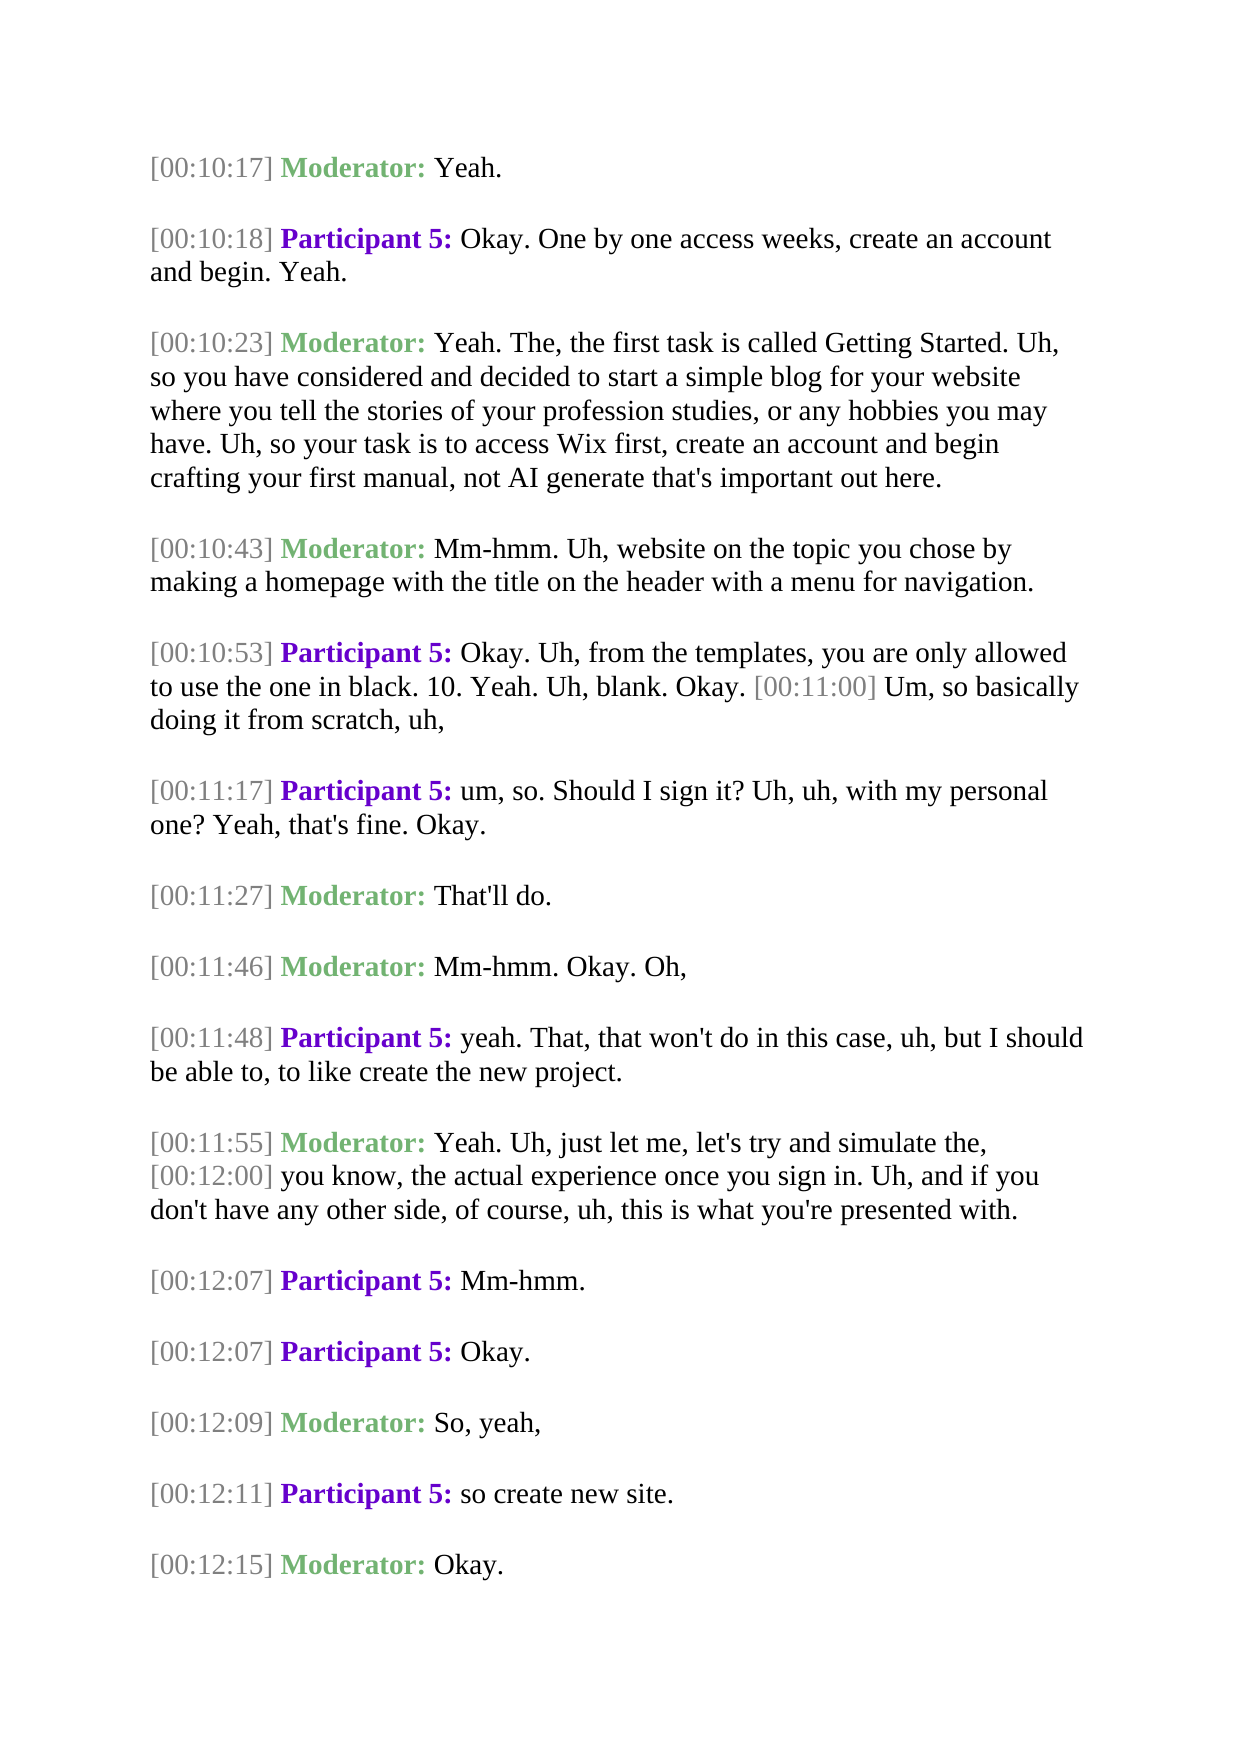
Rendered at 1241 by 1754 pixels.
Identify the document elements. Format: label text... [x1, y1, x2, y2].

text [00:11:55] Moderator: Yeah. Uh, just let me, let's try and simulate the, [00:12:00] you know, the actual experience once you sign in. Uh, and if you don't have any other side, of course, uh, this is what you're presented with. [150, 1125, 1090, 1225]
text [00:11:17] Participant 5: um, so. Should I sign it? Uh, uh, with my personal one? Yeah, that's fine. Okay. [150, 773, 1090, 841]
text [00:11:48] Participant 5: yeah. That, that won't do in this case, uh, but I should be able to, to like create the new project. [150, 1020, 1090, 1087]
text [00:12:09] Moderator: So, yeah, [150, 1405, 1090, 1438]
text [00:10:53] Participant 5: Okay. Uh, from the templates, you are only allowed to use the one in black. 10. Yeah. Uh, blank. Okay. [00:11:00] Um, so basically doing it from scratch, uh, [150, 635, 1090, 736]
text [00:12:11] Participant 5: so create new site. [150, 1476, 1090, 1509]
text [00:10:43] Moderator: Mm-hmm. Uh, website on the topic you chose by making a homepage with the title on the header with a menu for navigation. [150, 531, 1090, 598]
text [00:12:07] Participant 5: Mm-hmm. [150, 1263, 1090, 1296]
text [00:10:23] Moderator: Yeah. The, the first task is called Getting Started. Uh, so you have considered and decided to start a simple blog for your website where you tell the stories of your profession studies, or any hobbies you may have. Uh, so your task is to access Wix first, create an account and begin crafting your first manual, not AI generate that's important out here. [150, 326, 1090, 493]
text [00:12:15] Moderator: Okay. [150, 1547, 1090, 1581]
text [00:11:46] Moderator: Mm-hmm. Okay. Oh, [150, 949, 1090, 983]
text [00:11:27] Moderator: That'll do. [150, 878, 1090, 912]
text [00:10:18] Participant 5: Okay. One by one access weeks, create an account and begin. Yeah. [150, 221, 1090, 288]
text [00:10:17] Moderator: Yeah. [150, 150, 1090, 183]
text [00:12:07] Participant 5: Okay. [150, 1334, 1090, 1367]
